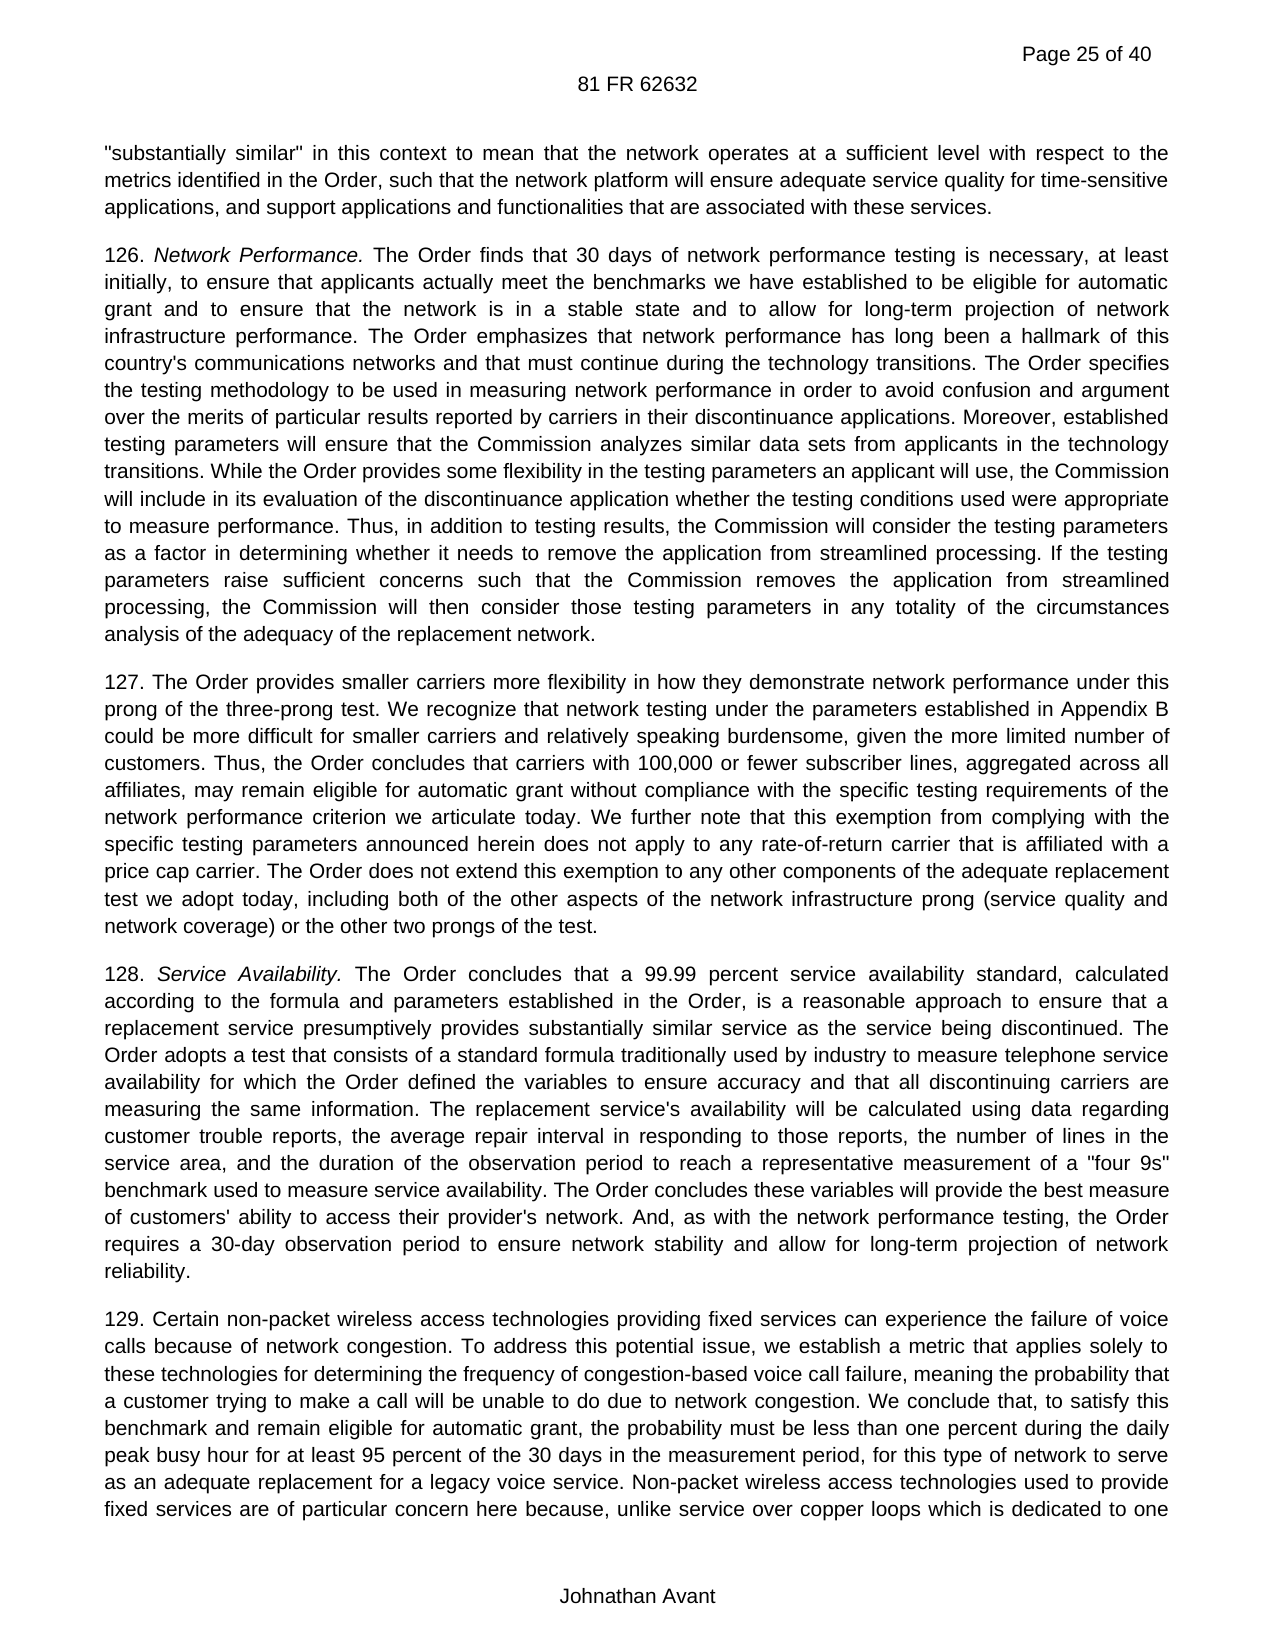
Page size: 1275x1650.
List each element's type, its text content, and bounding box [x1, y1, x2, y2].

text 128. Service Availability. The Order concludes that a 99.99 percent service availability standard, calculated according to the formula and parameters established in the Order, is a reasonable approach to ensure that a replacement service presumptively provides substantially similar service as the service being discontinued. The Order adopts a test that consists of a standard formula traditionally used by industry to measure telephone service availability for which the Order defined the variables to ensure accuracy and that all discontinuing carriers are measuring the same information. The replacement service's availability will be calculated using data regarding customer trouble reports, the average repair interval in responding to those reports, the number of lines in the service area, and the duration of the observation period to reach a representative measurement of a "four 9s" benchmark used to measure service availability. The Order concludes these variables will provide the best measure of customers' ability to access their provider's network. And, as with the network performance testing, the Order requires a 30-day observation period to ensure network stability and allow for long-term projection of network reliability. [104, 958, 1171, 1283]
text 126. Network Performance. The Order finds that 30 days of network performance testing is necessary, at least initially, to ensure that applicants actually meet the benchmarks we have established to be eligible for automatic grant and to ensure that the network is in a stable state and to allow for long-term projection of network infrastructure performance. The Order emphasizes that network performance has long been a hallmark of this country's communications networks and that must continue during the technology transitions. The Order specifies the testing methodology to be used in measuring network performance in order to avoid confusion and argument over the merits of particular results reported by carriers in their discontinuance applications. Moreover, established testing parameters will ensure that the Commission analyzes similar data sets from applicants in the technology transitions. While the Order provides some flexibility in the testing parameters an applicant will use, the Commission will include in its evaluation of the discontinuance application whether the testing conditions used were appropriate to measure performance. Thus, in addition to testing results, the Commission will consider the testing parameters as a factor in determining whether it needs to remove the application from streamlined processing. If the testing parameters raise sufficient concerns such that the Commission removes the application from streamlined processing, the Commission will then consider those testing parameters in any totality of the circumstances analysis of the adequacy of the replacement network. [104, 239, 1171, 646]
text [104, 1304, 1171, 1521]
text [104, 137, 1171, 219]
text 127. The Order provides smaller carriers more flexibility in how they demonstrate network performance under this prong of the three-prong test. We recognize that network testing under the parameters established in Appendix B could be more difficult for smaller carriers and relatively speaking burdensome, given the more limited number of customers. Thus, the Order concludes that carriers with 100,000 or fewer subscriber lines, aggregated across all affiliates, may remain eligible for automatic grant without compliance with the specific testing requirements of the network performance criterion we articulate today. We further note that this exemption from complying with the specific testing parameters announced herein does not apply to any rate-of-return carrier that is affiliated with a price cap carrier. The Order does not extend this exemption to any other components of the adequate replacement test we adopt today, including both of the other aspects of the network infrastructure prong (service quality and network coverage) or the other two prongs of the test. [104, 667, 1171, 937]
